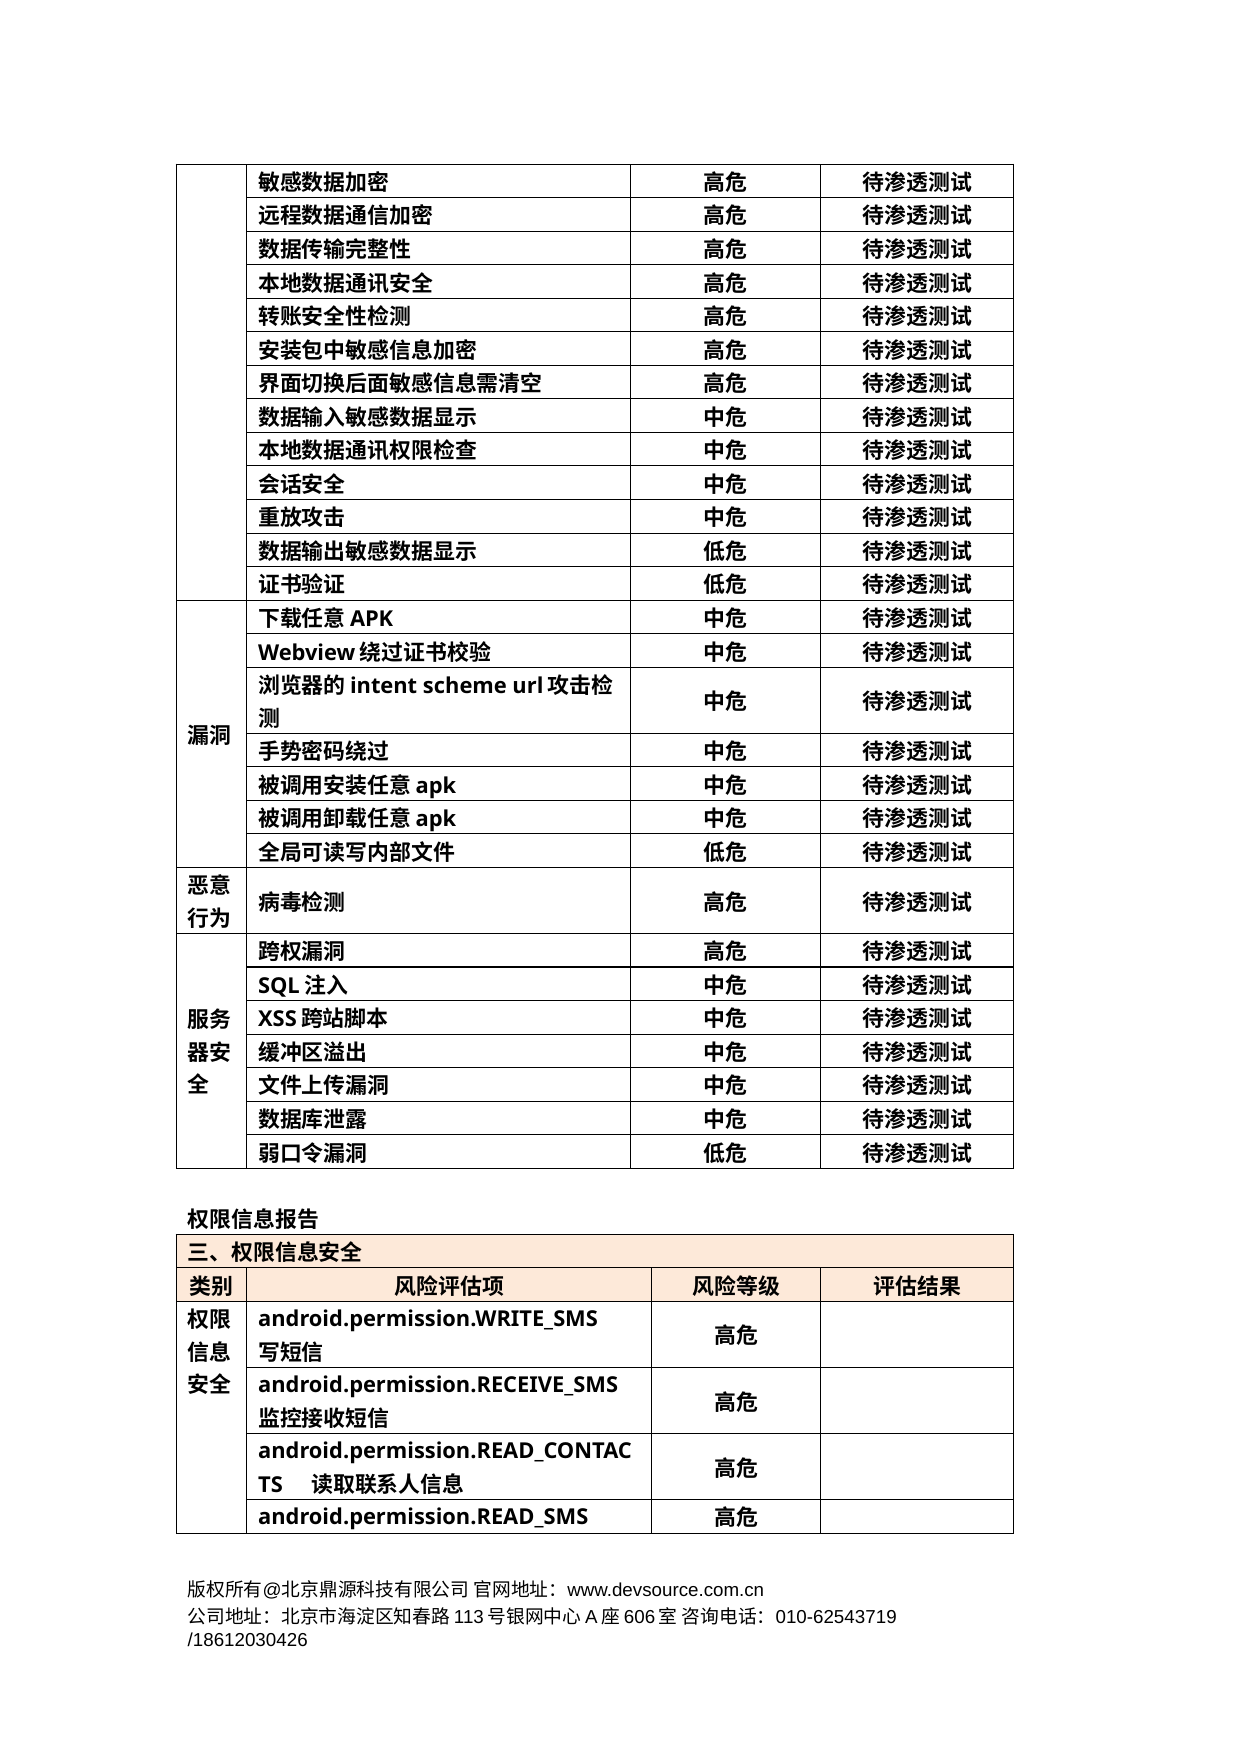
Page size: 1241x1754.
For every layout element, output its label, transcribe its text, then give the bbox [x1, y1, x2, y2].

table_cell 低危 [631, 534, 820, 566]
table_cell 风险等级 [652, 1268, 820, 1301]
table_cell 待渗透测试 [821, 1035, 1013, 1067]
table_cell 待渗透测试 [821, 232, 1013, 264]
table_cell 高危 [631, 299, 820, 331]
table_cell 中危 [631, 601, 820, 633]
table_cell 会话安全 [247, 466, 630, 499]
table_cell 待渗透测试 [821, 198, 1013, 231]
table_cell 高危 [631, 265, 820, 298]
table_cell 待渗透测试 [821, 601, 1013, 633]
table_cell 高危 [652, 1434, 820, 1499]
table_cell 界面切换后面敏感信息需清空 [247, 366, 630, 398]
table_cell 数据库泄露 [247, 1102, 630, 1134]
table_cell android.permission.READ_CONTACTS 读取联系人信息 [247, 1434, 651, 1499]
table_cell 权限信息安全 [177, 1302, 246, 1532]
table_cell 高危 [631, 332, 820, 365]
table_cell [247, 1500, 651, 1532]
table_cell 中危 [631, 466, 820, 499]
table_cell 待渗透测试 [821, 567, 1013, 599]
table_cell [821, 1434, 1013, 1499]
table_cell 类别 [177, 1268, 246, 1301]
table_cell 安装包中敏感信息加密 [247, 332, 630, 365]
table_cell 待渗透测试 [821, 1102, 1013, 1134]
table_cell 低危 [631, 567, 820, 599]
table_cell 待渗透测试 [821, 433, 1013, 465]
table_cell 服务器安全 [177, 934, 246, 1168]
table_cell 敏感数据加密 [247, 165, 630, 197]
table_cell 高危 [631, 868, 820, 933]
table_cell 重放攻击 [247, 500, 630, 532]
table_cell 文件上传漏洞 [247, 1068, 630, 1101]
table_cell 低危 [631, 1135, 820, 1168]
table_cell 高危 [631, 366, 820, 398]
table_cell 缓冲区溢出 [247, 1035, 630, 1067]
table_cell 中危 [631, 767, 820, 800]
table_cell 浏览器的intent scheme url攻击检测 [247, 668, 630, 733]
table_cell 低危 [631, 834, 820, 867]
table_cell 中危 [631, 399, 820, 432]
table_cell 病毒检测 [247, 868, 630, 933]
table_cell 中危 [631, 801, 820, 833]
table_cell [821, 1500, 1013, 1532]
table_cell 待渗透测试 [821, 767, 1013, 800]
table_cell 弱口令漏洞 [247, 1135, 630, 1168]
table_cell 手势密码绕过 [247, 734, 630, 766]
table_cell 中危 [631, 1035, 820, 1067]
table_cell 待渗透测试 [821, 466, 1013, 499]
table_cell 高危 [652, 1368, 820, 1433]
table_cell 中危 [631, 668, 820, 733]
table_cell 风险评估项 [247, 1268, 651, 1301]
table_cell 中危 [631, 968, 820, 1000]
table_cell 中危 [631, 1102, 820, 1134]
table_cell 待渗透测试 [821, 934, 1013, 966]
table_cell 跨权漏洞 [247, 934, 630, 966]
table_cell 待渗透测试 [821, 634, 1013, 667]
table_cell 待渗透测试 [821, 534, 1013, 566]
table_cell 待渗透测试 [821, 734, 1013, 766]
table_cell 待渗透测试 [821, 1001, 1013, 1033]
table_cell 中危 [631, 500, 820, 532]
table_cell 恶意行为 [177, 868, 246, 933]
text 权限信息报告 [187, 1201, 1053, 1234]
table_cell 本地数据通讯权限检查 [247, 433, 630, 465]
table_cell 待渗透测试 [821, 399, 1013, 432]
table_cell 中危 [631, 1001, 820, 1033]
table_cell 待渗透测试 [821, 668, 1013, 733]
table_cell 远程数据通信加密 [247, 198, 630, 231]
table_cell [821, 1302, 1013, 1367]
table_header 三、权限信息安全 [177, 1235, 1013, 1267]
table_cell [821, 1368, 1013, 1433]
table_cell XSS跨站脚本 [247, 1001, 630, 1033]
table_cell 下载任意APK [247, 601, 630, 633]
table_cell 数据输出敏感数据显示 [247, 534, 630, 566]
table_cell 中危 [631, 1068, 820, 1101]
table_cell 数据传输完整性 [247, 232, 630, 264]
table_cell 中危 [631, 734, 820, 766]
table_cell 转账安全性检测 [247, 299, 630, 331]
table_cell 高危 [631, 165, 820, 197]
table_cell 全局可读写内部文件 [247, 834, 630, 867]
table_cell 中危 [631, 634, 820, 667]
table_cell 高危 [631, 934, 820, 966]
table_cell Webview绕过证书校验 [247, 634, 630, 667]
table_cell 待渗透测试 [821, 1135, 1013, 1168]
table_cell 待渗透测试 [821, 968, 1013, 1000]
table_cell 高危 [631, 198, 820, 231]
table_cell 高危 [631, 232, 820, 264]
table_cell 数据输入敏感数据显示 [247, 399, 630, 432]
table_cell 待渗透测试 [821, 165, 1013, 197]
table_cell 待渗透测试 [821, 366, 1013, 398]
table_cell 评估结果 [821, 1268, 1013, 1301]
table_cell 待渗透测试 [821, 868, 1013, 933]
table_cell 被调用安装任意apk [247, 767, 630, 800]
table_cell 待渗透测试 [821, 834, 1013, 867]
table_cell 本地数据通讯安全 [247, 265, 630, 298]
table_cell 漏洞 [177, 601, 246, 867]
table_cell android.permission.RECEIVE_SMS 监控接收短信 [247, 1368, 651, 1433]
table_cell 待渗透测试 [821, 500, 1013, 532]
table_cell 待渗透测试 [821, 1068, 1013, 1101]
table_cell 待渗透测试 [821, 332, 1013, 365]
table_cell 待渗透测试 [821, 299, 1013, 331]
table_cell 被调用卸载任意apk [247, 801, 630, 833]
table_cell SQL注入 [247, 968, 630, 1000]
table_cell 高危 [652, 1500, 820, 1532]
table_cell 待渗透测试 [821, 801, 1013, 833]
table_cell 证书验证 [247, 567, 630, 599]
table_cell 高危 [652, 1302, 820, 1367]
table_cell 中危 [631, 433, 820, 465]
table_cell android.permission.WRITE_SMS 写短信 [247, 1302, 651, 1367]
table_cell 待渗透测试 [821, 265, 1013, 298]
